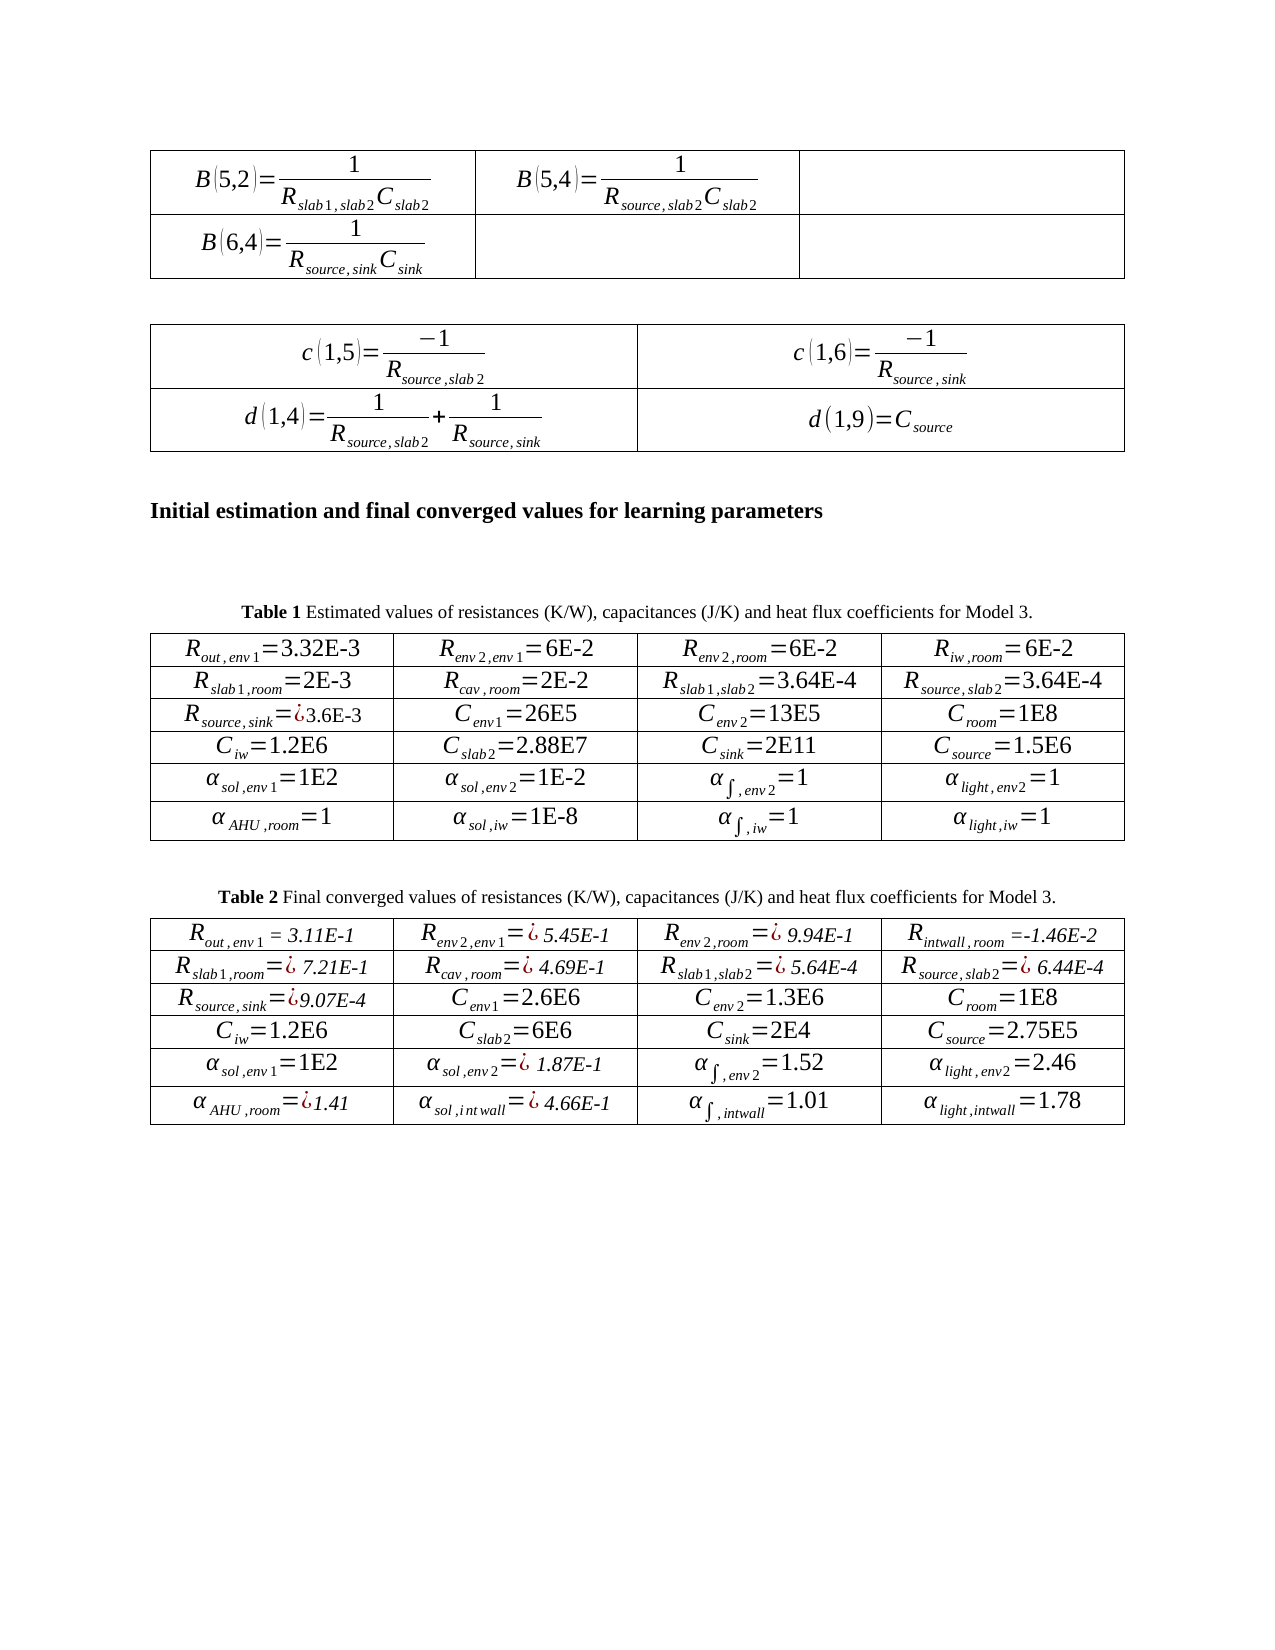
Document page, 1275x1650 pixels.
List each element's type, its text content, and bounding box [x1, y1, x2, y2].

table_cell [800, 151, 1124, 214]
table_cell [394, 802, 637, 839]
table_header = 3.11E-1 [151, 919, 393, 950]
table_cell [638, 1016, 881, 1048]
table_cell [638, 1087, 881, 1124]
table_header =-1.46E-2 [882, 919, 1124, 950]
table_cell [151, 802, 393, 839]
table_cell [394, 764, 637, 801]
table_cell 4.69E-1 [394, 951, 637, 983]
table_cell [151, 151, 475, 214]
table_header [882, 634, 1124, 666]
table_cell [882, 1049, 1124, 1086]
table_cell 9.07E-4 [151, 984, 393, 1015]
table_cell [882, 802, 1124, 839]
table_cell [394, 984, 637, 1015]
table_cell [882, 732, 1124, 763]
text Table 1 Estimated values of resistances (K/W), capacitances (J/K) and heat flux coefficients for Model 3. [150, 601, 1125, 623]
text Table 2 Final converged values of resistances (K/W), capacitances (J/K) and heat flux coefficients for Model 3. [150, 886, 1125, 907]
table_cell [151, 667, 393, 698]
table_header [638, 634, 881, 666]
table_header [394, 634, 637, 666]
subtitle Initial estimation and final converged values for learning parameters [150, 497, 1125, 524]
table_cell [638, 984, 881, 1015]
table_cell [151, 215, 475, 277]
table_header [151, 325, 637, 387]
table_cell 5.64E-4 [638, 951, 881, 983]
table_cell [151, 1049, 393, 1086]
table_cell 7.21E-1 [151, 951, 393, 983]
table_cell [394, 732, 637, 763]
table_cell [638, 802, 881, 839]
table_cell [882, 1087, 1124, 1124]
table_cell [151, 389, 637, 451]
table_cell [638, 699, 881, 731]
table_cell [882, 764, 1124, 801]
table_cell [638, 389, 1124, 451]
table_header [638, 325, 1124, 387]
table_cell 3.6E-3 [151, 699, 393, 731]
table_cell [394, 699, 637, 731]
table_cell [882, 1016, 1124, 1048]
table_cell [151, 1016, 393, 1048]
table_cell 4.66E-1 [394, 1087, 637, 1124]
table_cell [882, 699, 1124, 731]
table_cell [638, 667, 881, 698]
table_cell [394, 1016, 637, 1048]
table_cell [882, 667, 1124, 698]
table_header [151, 634, 393, 666]
table_cell [151, 764, 393, 801]
table_cell 1.41 [151, 1087, 393, 1124]
table_cell [394, 667, 637, 698]
table_cell 1.87E-1 [394, 1049, 637, 1086]
table_header 9.94E-1 [638, 919, 881, 950]
table_cell [476, 215, 799, 277]
table_header 5.45E-1 [394, 919, 637, 950]
table_cell [638, 1049, 881, 1086]
table_cell [638, 732, 881, 763]
table_cell [638, 764, 881, 801]
table_cell [882, 984, 1124, 1015]
table_cell 6.44E-4 [882, 951, 1124, 983]
table_cell [151, 732, 393, 763]
table_cell [476, 151, 799, 214]
table_cell [800, 215, 1124, 277]
